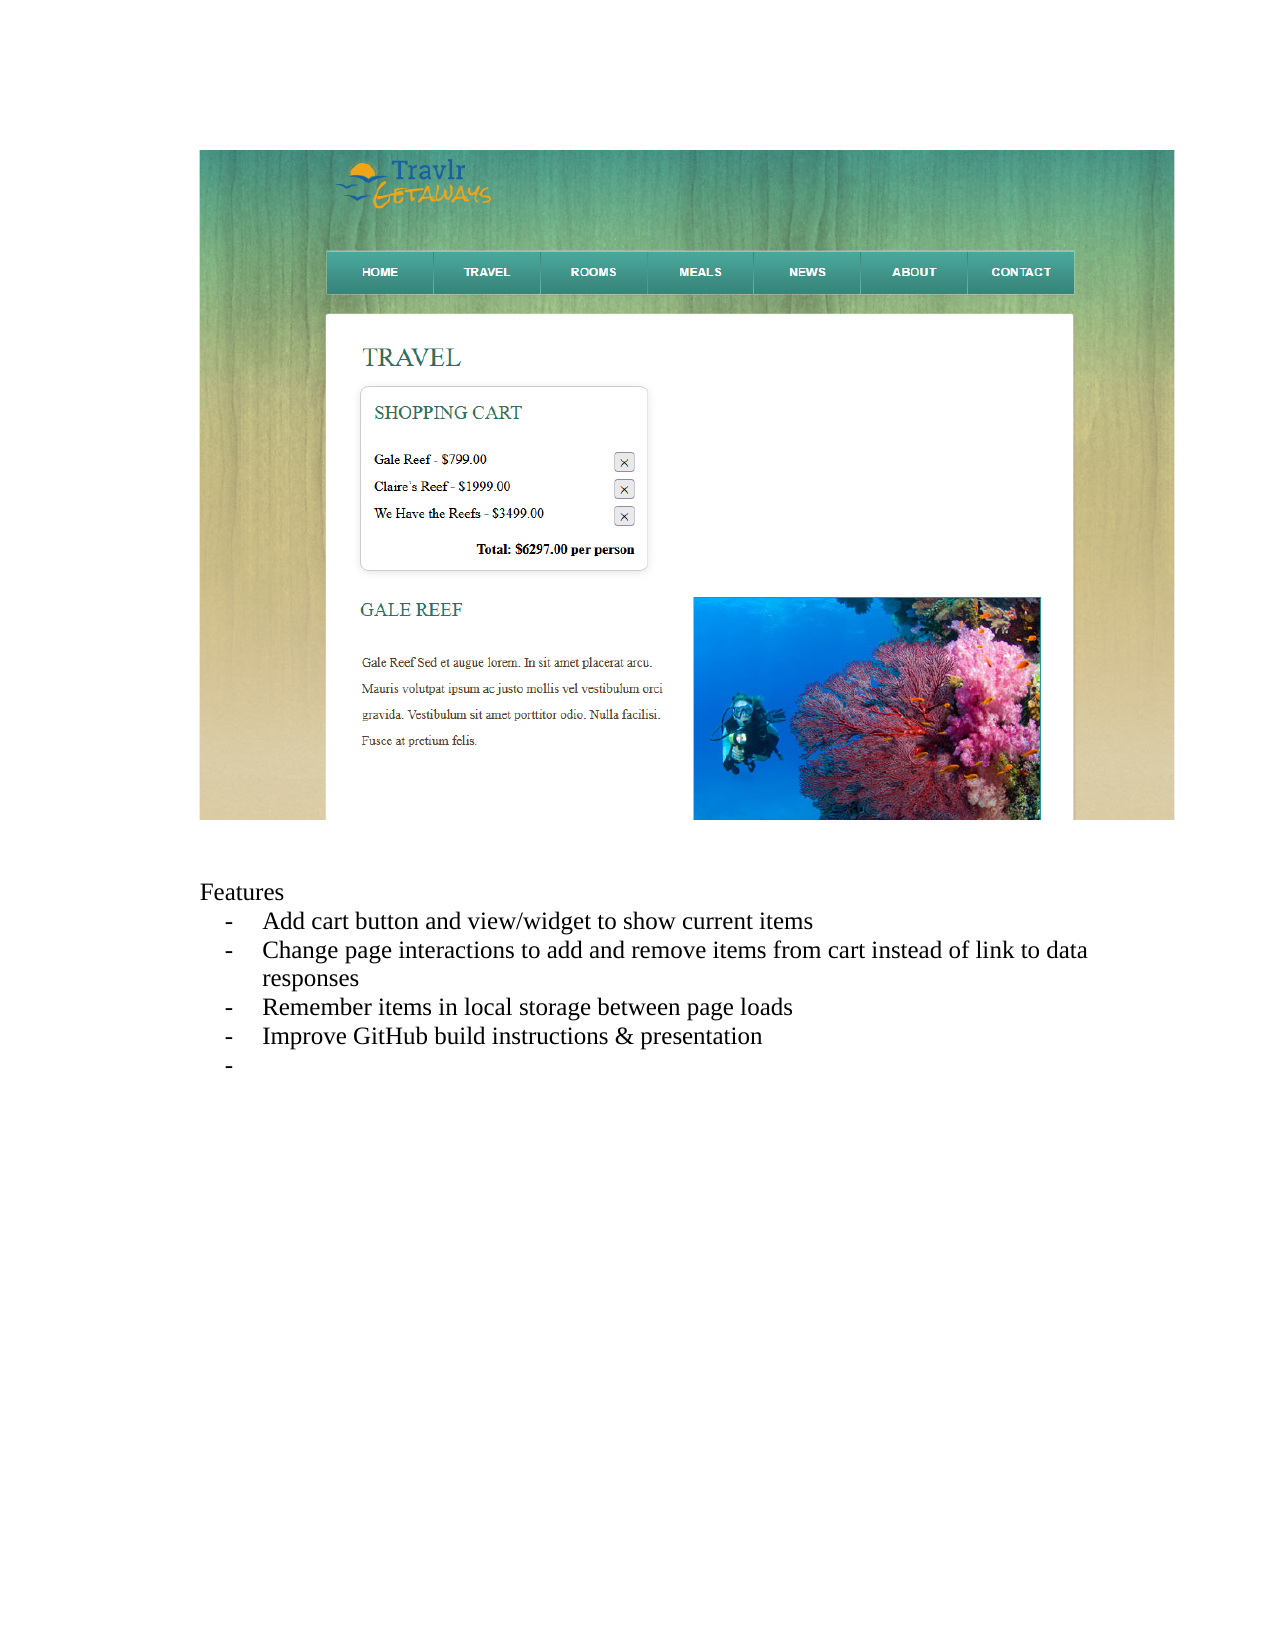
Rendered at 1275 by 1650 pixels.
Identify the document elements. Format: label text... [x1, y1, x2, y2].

list Remember items in local storage between page loads [224, 992, 1125, 1021]
list Change page interactions to add and remove items from cart instead of link to data responses [224, 935, 1125, 992]
text Features [150, 877, 1125, 906]
list Add cart button and view/widget to show current items [224, 906, 1125, 935]
picture [199, 150, 1175, 820]
list Improve GitHub build instructions & presentation [224, 1021, 1125, 1050]
